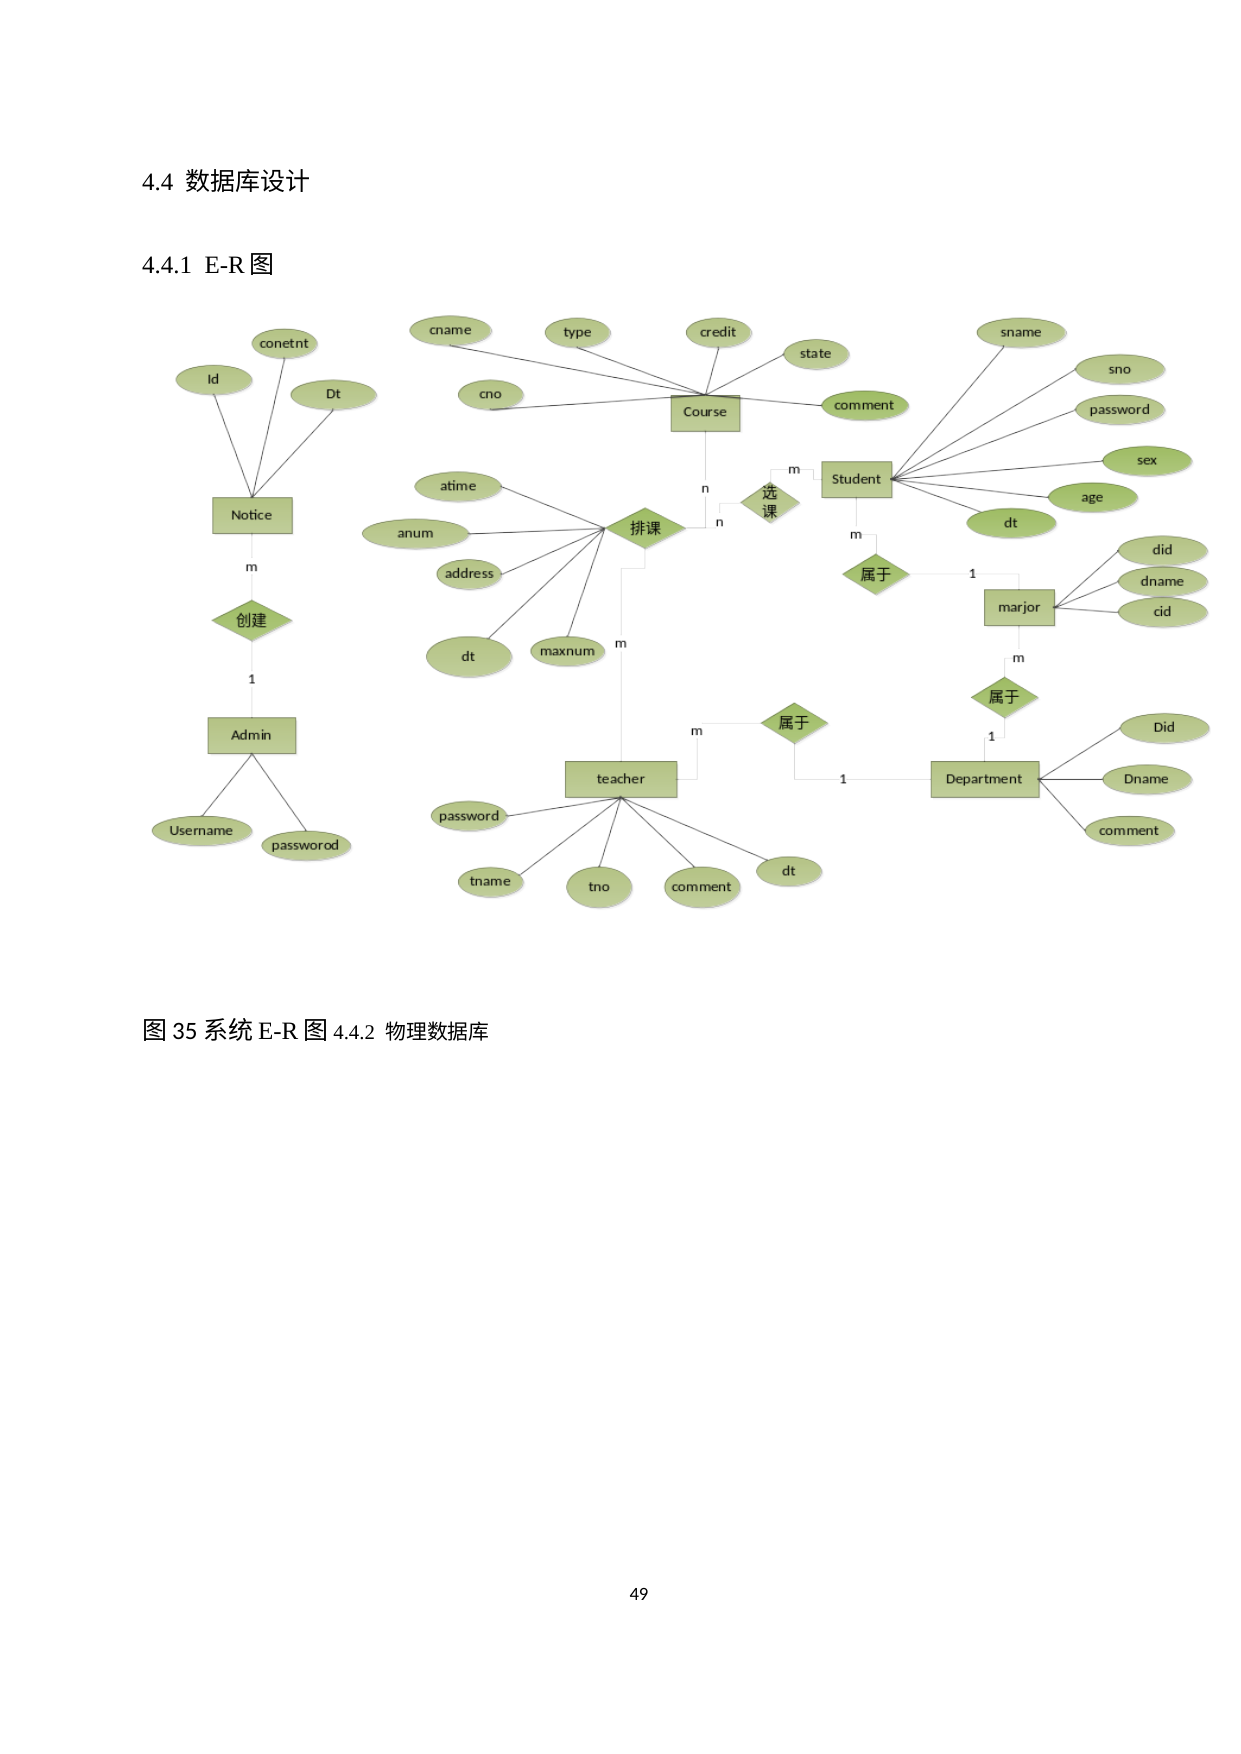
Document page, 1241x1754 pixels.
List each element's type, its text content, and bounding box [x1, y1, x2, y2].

subtitle 4.4 数据库设计 [142, 147, 1098, 212]
subtitle 4.4.1 E-R图 [142, 230, 1098, 295]
text 图35 系统E-R图4.4.2 物理数据库 [142, 313, 1098, 1061]
